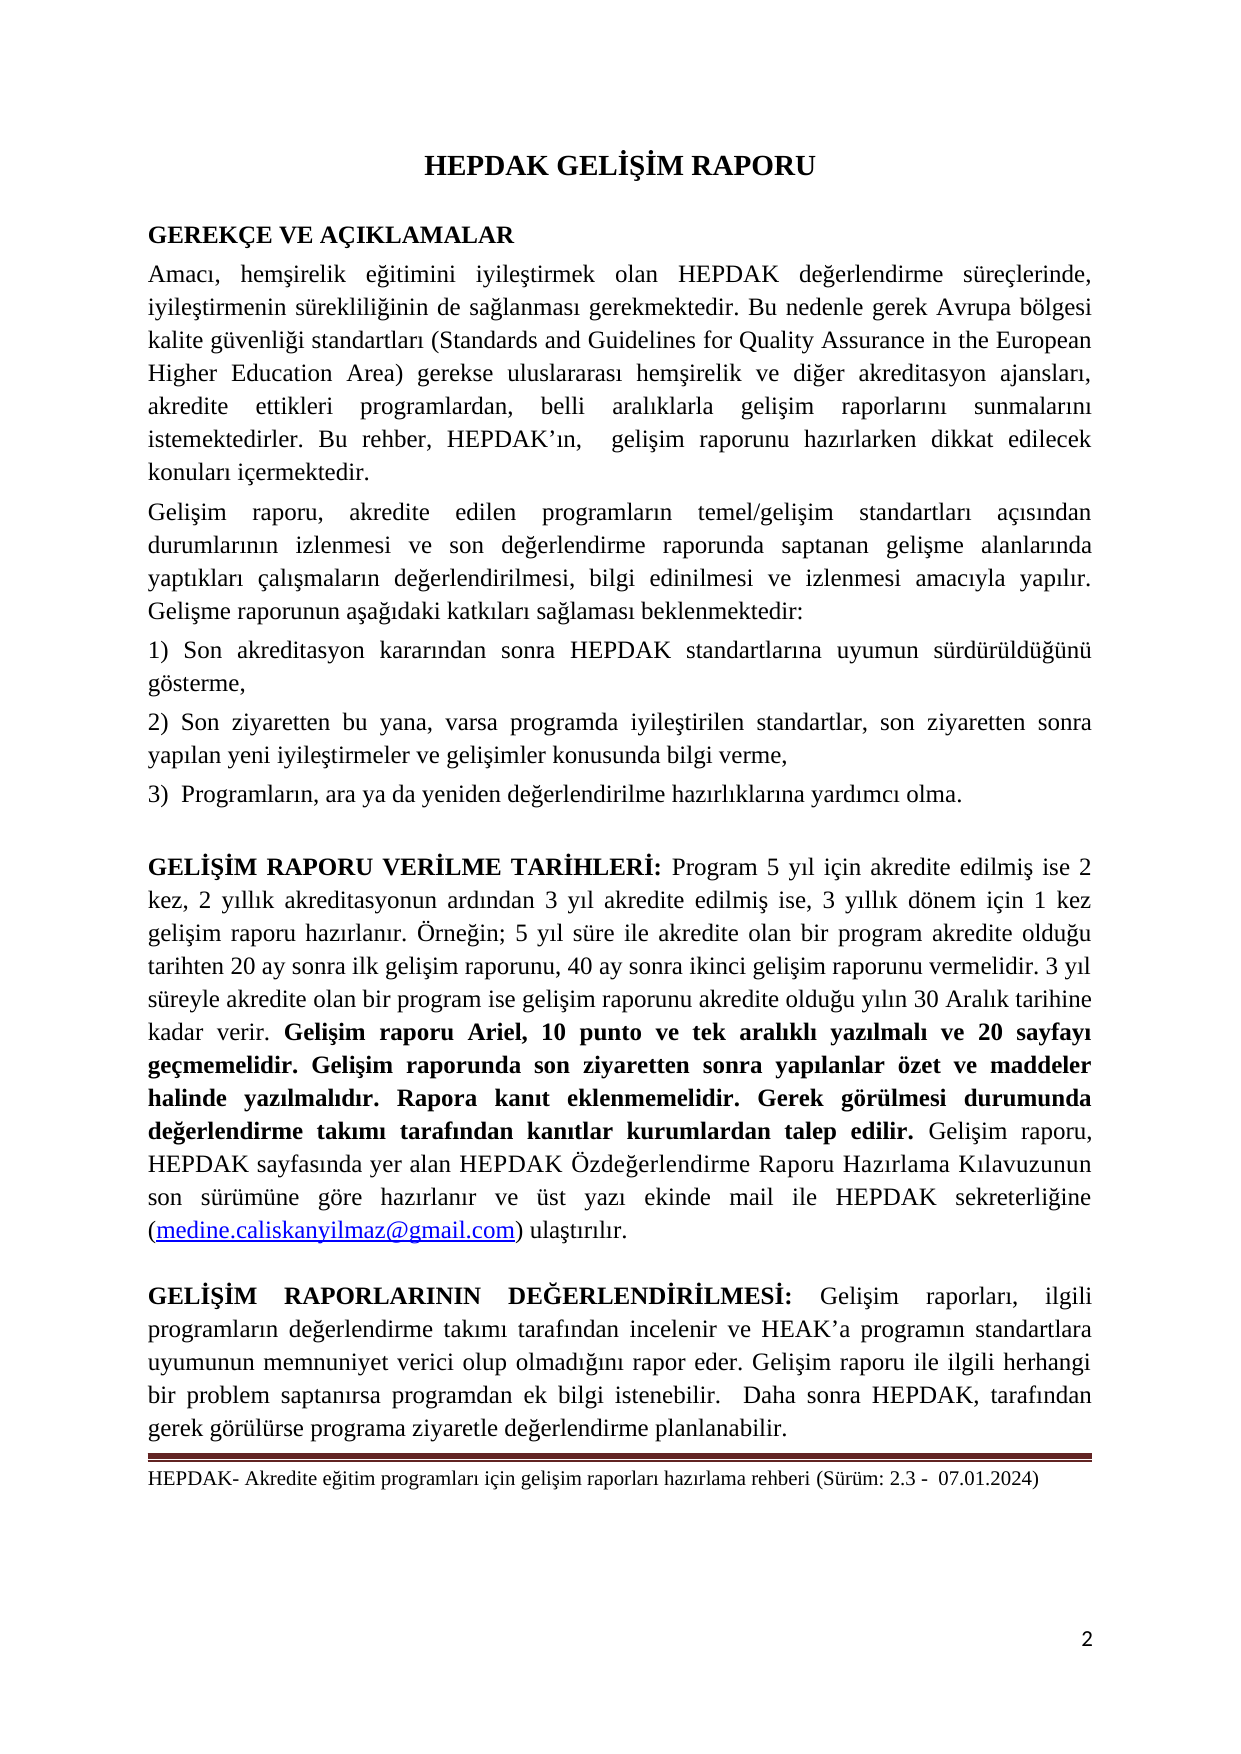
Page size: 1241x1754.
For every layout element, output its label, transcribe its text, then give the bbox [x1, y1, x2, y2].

text 1) Son akreditasyon kararından sonra HEPDAK standartlarına uyumun sürdürüldüğünü gösterme, [148, 635, 1092, 697]
text HEPDAK GELİŞİM RAPORU [148, 148, 1092, 181]
text GEREKÇE VE AÇIKLAMALAR [148, 220, 1092, 249]
text 2) Son ziyaretten bu yana, varsa programda iyileştirilen standartlar, son ziyaretten sonra yapılan yeni iyileştirmeler ve gelişimler konusunda bilgi verme, [148, 707, 1092, 769]
text HEPDAK- Akredite eğitim programları için gelişim raporları hazırlama rehberi (Sürüm: 2.3 - 07.01.2024) [148, 1462, 1092, 1490]
text GELİŞİM RAPORU VERİLME TARİHLERİ: Program 5 yıl için akredite edilmiş ise 2 kez, 2 yıllık akreditasyonun ardından 3 yıl akredite edilmiş ise, 3 yıllık dönem için 1 kez gelişim raporu hazırlanır. Örneğin; 5 yıl süre ile akredite olan bir program akredite olduğu tarihten 20 ay sonra ilk gelişim raporunu, 40 ay sonra ikinci gelişim raporunu vermelidir. 3 yıl süreyle akredite olan bir program ise gelişim raporunu akredite olduğu yılın 30 Aralık tarihine kadar verir. Gelişim raporu Ariel, 10 punto ve tek aralıklı yazılmalı ve 20 sayfayı geçmemelidir. Gelişim raporunda son ziyaretten sonra yapılanlar özet ve maddeler halinde yazılmalıdır. Rapora kanıt eklenmemelidir. Gerek görülmesi durumunda değerlendirme takımı tarafından kanıtlar kurumlardan talep edilir. Gelişim raporu, HEPDAK sayfasında yer alan HEPDAK Özdeğerlendirme Raporu Hazırlama Kılavuzunun son sürümüne göre hazırlanır ve üst yazı ekinde mail ile HEPDAK sekreterliğine (medine.caliskanyilmaz@gmail.com) ulaştırılır. [148, 852, 1092, 1244]
text Amacı, hemşirelik eğitimini iyileştirmek olan HEPDAK değerlendirme süreçlerinde, iyileştirmenin sürekliliğinin de sağlanması gerekmektedir. Bu nedenle gerek Avrupa bölgesi kalite güvenliği standartları (Standards and Guidelines for Quality Assurance in the European Higher Education Area) gerekse uluslararası hemşirelik ve diğer akreditasyon ajansları, akredite ettikleri programlardan, belli aralıklarla gelişim raporlarını sunmalarını istemektedirler. Bu rehber, HEPDAK’ın, gelişim raporunu hazırlarken dikkat edilecek konuları içermektedir. [148, 259, 1092, 486]
text 3) Programların, ara ya da yeniden değerlendirilme hazırlıklarına yardımcı olma. [148, 779, 1092, 808]
text GELİŞİM RAPORLARININ DEĞERLENDİRİLMESİ: Gelişim raporları, ilgili programların değerlendirme takımı tarafından incelenir ve HEAK’a programın standartlara uyumunun memnuniyet verici olup olmadığını rapor eder. Gelişim raporu ile ilgili herhangi bir problem saptanırsa programdan ek bilgi istenebilir. Daha sonra HEPDAK, tarafından gerek görülürse programa ziyaretle değerlendirme planlanabilir. [148, 1281, 1092, 1442]
text Gelişim raporu, akredite edilen programların temel/gelişim standartları açısından durumlarının izlenmesi ve son değerlendirme raporunda saptanan gelişme alanlarında yaptıkları çalışmaların değerlendirilmesi, bilgi edinilmesi ve izlenmesi amacıyla yapılır. Gelişme raporunun aşağıdaki katkıları sağlaması beklenmektedir: [148, 497, 1092, 624]
